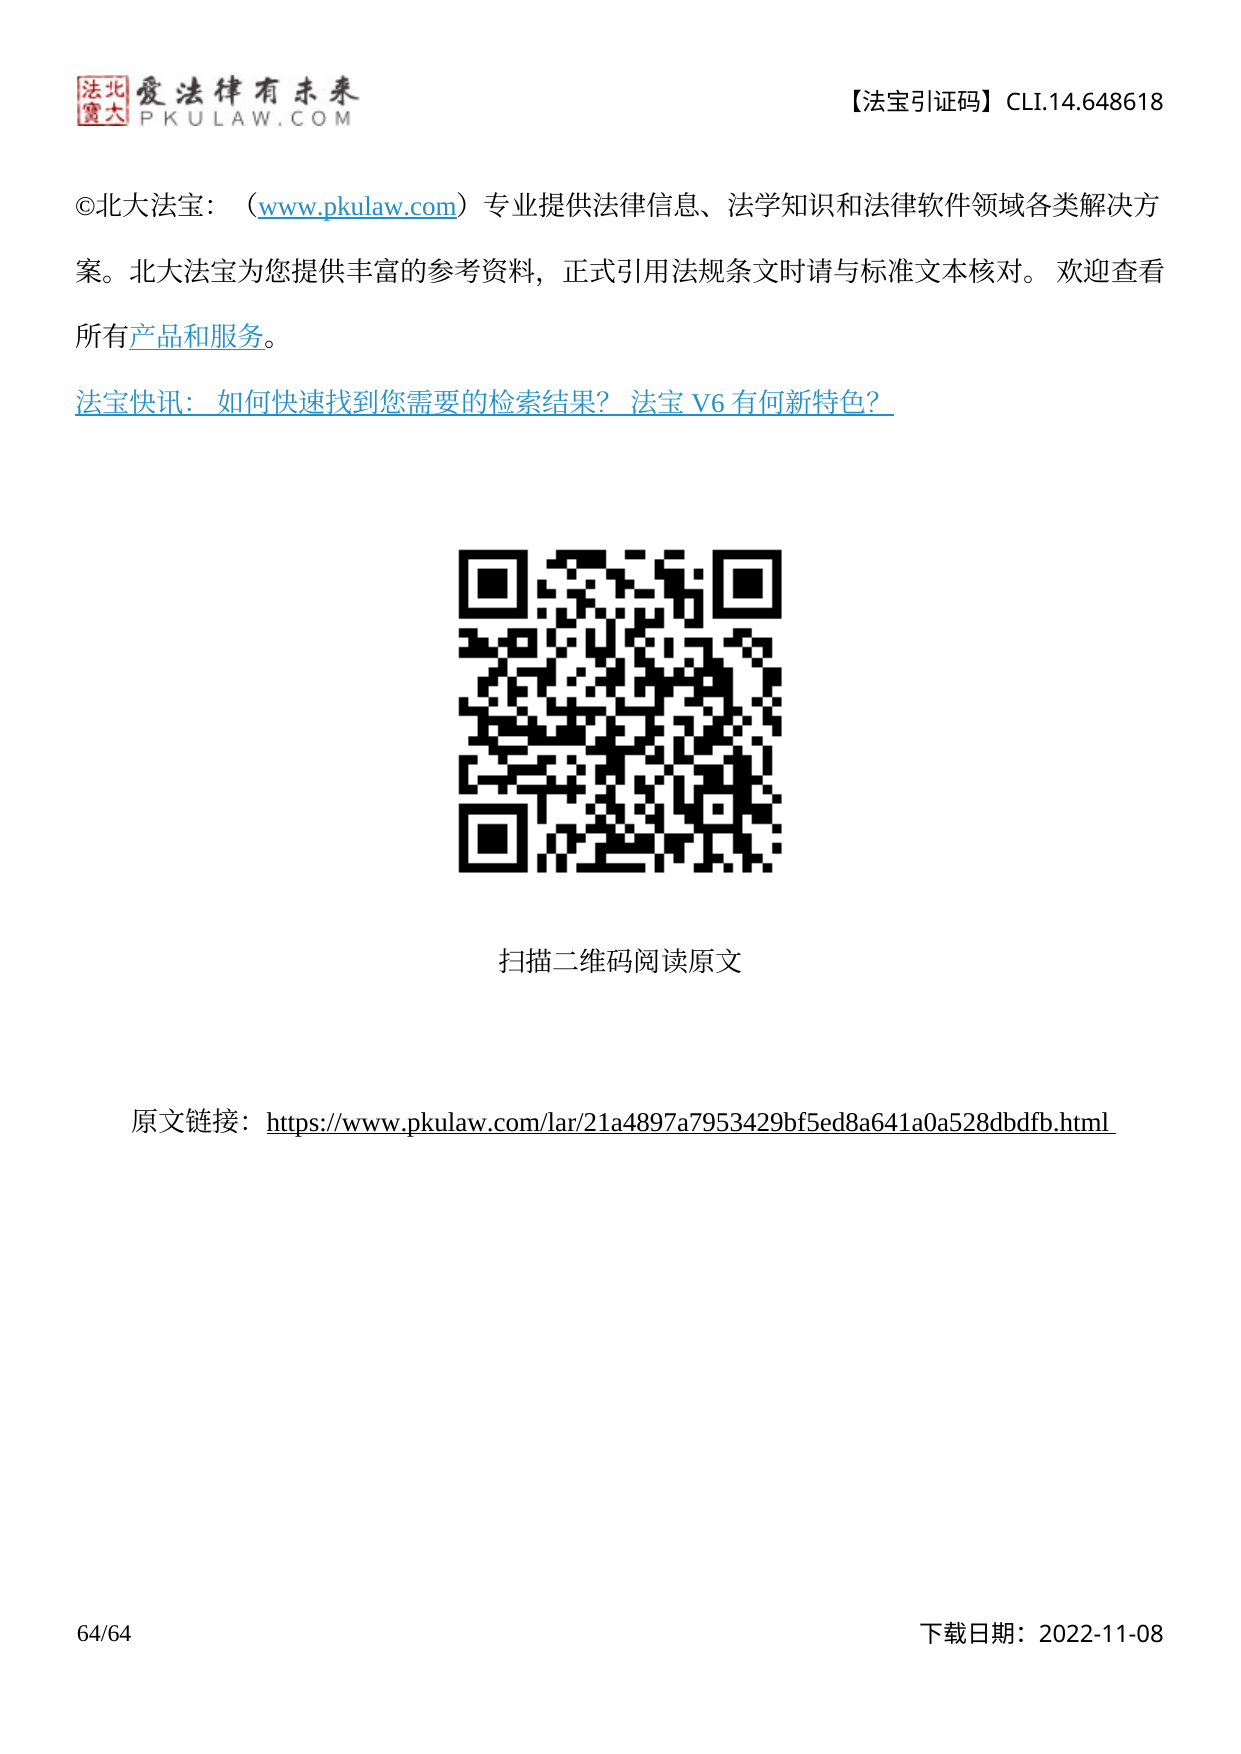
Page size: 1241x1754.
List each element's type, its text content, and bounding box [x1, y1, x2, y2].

text 扫描二维码阅读原文 [169, 912, 1071, 978]
picture [76, 75, 361, 126]
text ©北大法宝：（www.pkulaw.com）专业提供法律信息、法学知识和法律软件领域各类解决方案。北大法宝为您提供丰富的参考资料，正式引用法规条文时请与标准文本核对。 欢迎查看所有产品和服务。 法宝快讯： 如何快速找到您需要的检索结果？ 法宝 V6 有何新特色？ [75, 156, 1165, 418]
picture [420, 511, 821, 912]
text 原文链接：https://www.pkulaw.com/lar/21a4897a7953429bf5ed8a641a0a528dbdfb.html [75, 1071, 1165, 1137]
